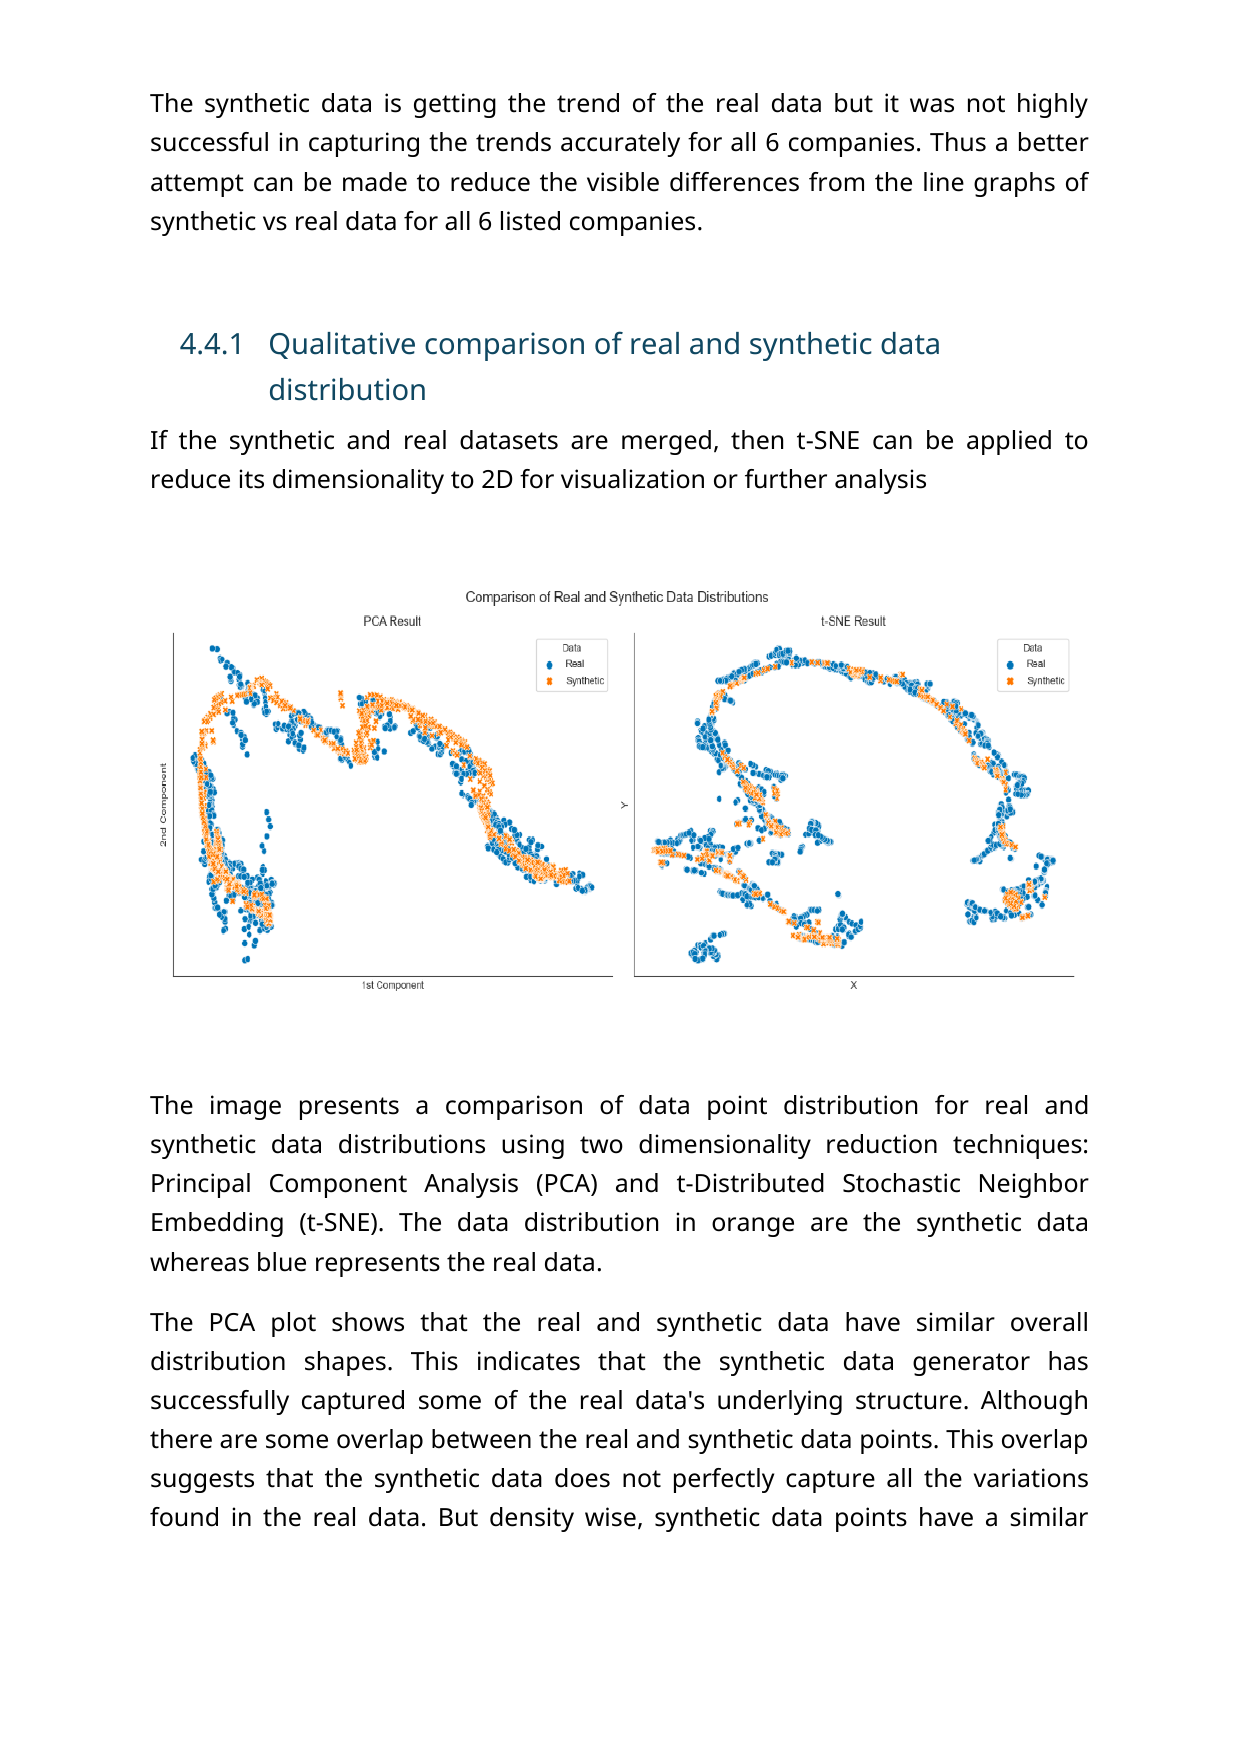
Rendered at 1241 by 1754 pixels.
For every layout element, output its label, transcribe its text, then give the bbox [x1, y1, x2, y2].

text The image presents a comparison of data point distribution for real and synthetic data distributions using two dimensionality reduction techniques: Principal Component Analysis (PCA) and t-Distributed Stochastic Neighbor Embedding (t-SNE). The data distribution in orange are the synthetic data whereas blue represents the real data. [150, 1088, 1090, 1278]
text The synthetic data is getting the trend of the real data but it was not highly successful in capturing the trends accurately for all 6 companies. Thus a better attempt can be made to reduce the visible differences from the line graphs of synthetic vs real data for all 6 listed companies. [150, 86, 1090, 237]
picture [150, 578, 1091, 1006]
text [150, 1304, 1090, 1534]
subtitle Qualitative comparison of real and synthetic data distribution [179, 323, 1090, 409]
text If the synthetic and real datasets are merged, then t-SNE can be applied to reduce its dimensionality to 2D for visualization or further analysis [150, 423, 1090, 496]
